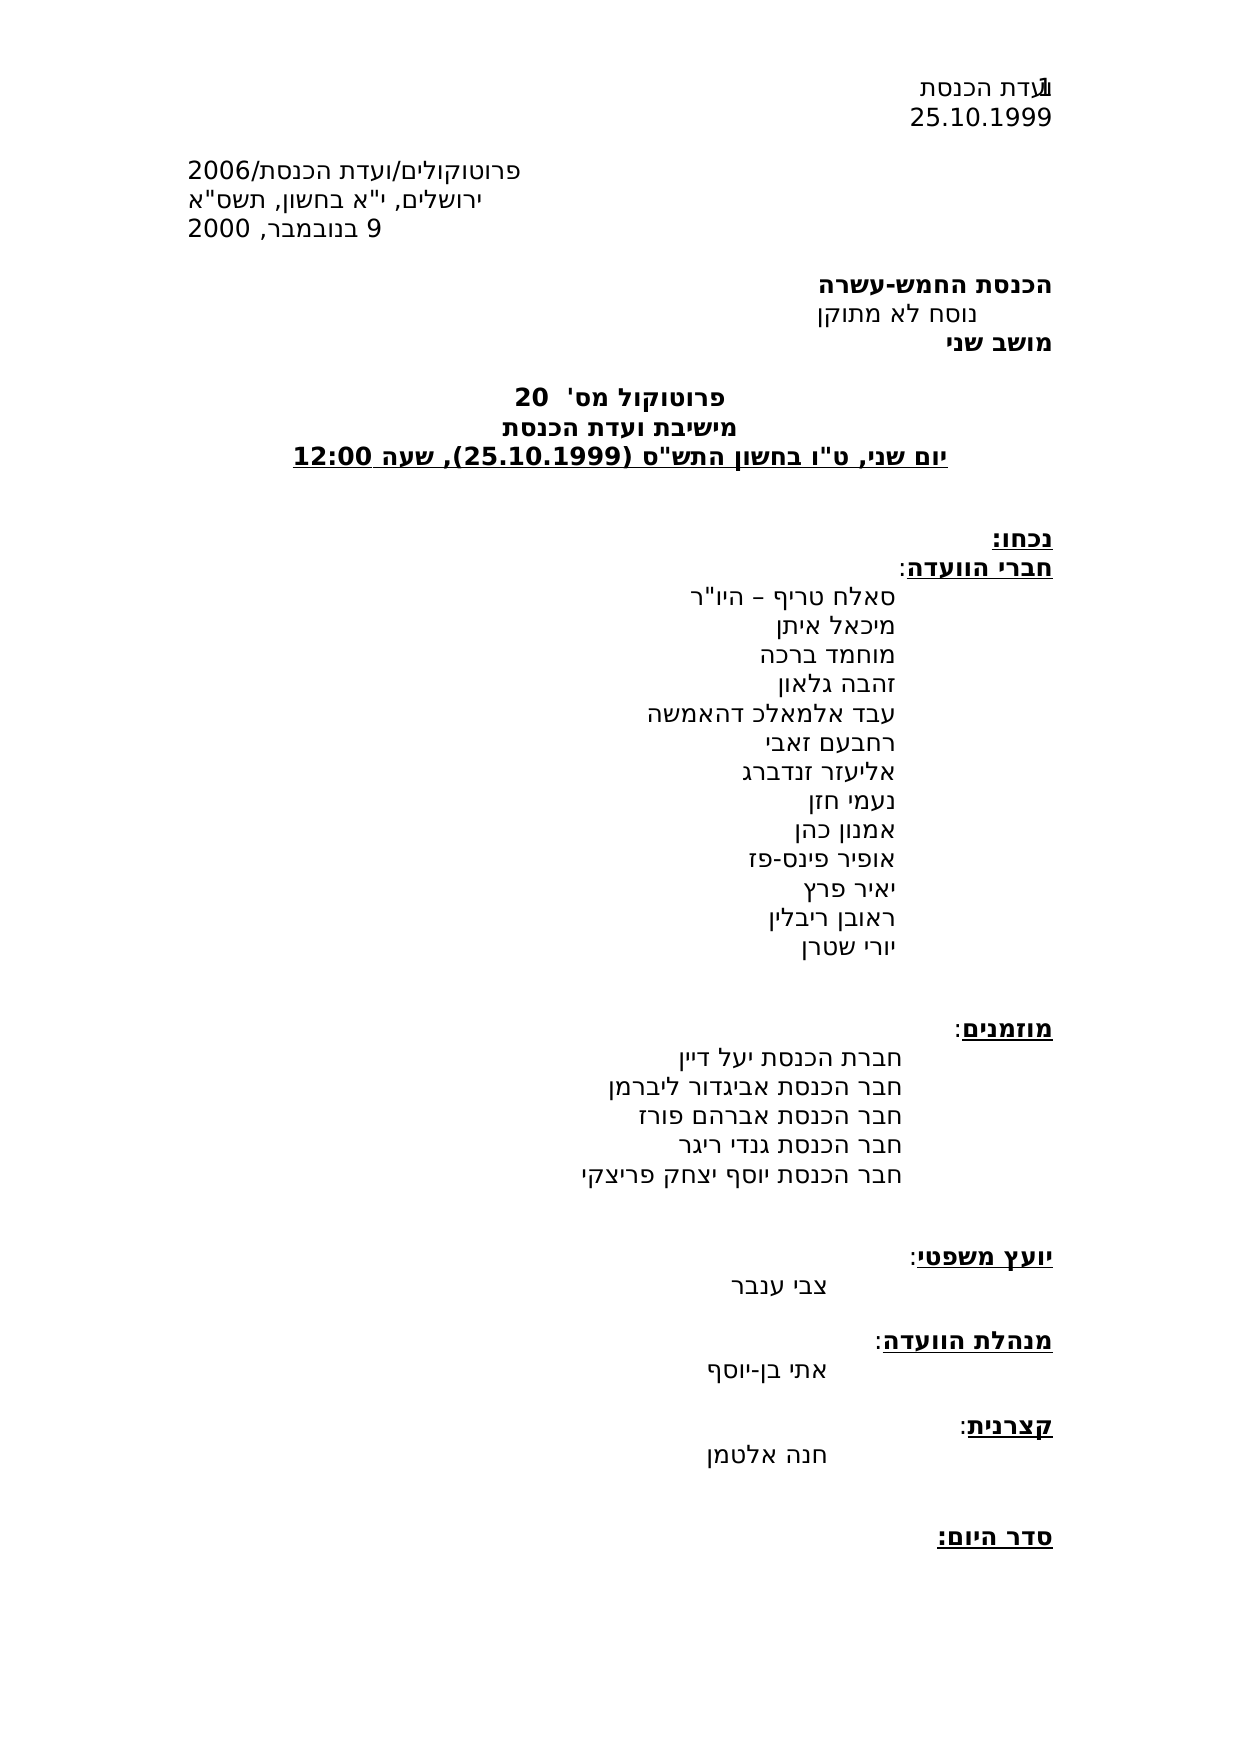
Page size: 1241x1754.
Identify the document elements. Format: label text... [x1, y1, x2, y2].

text חבר הכנסת אברהם פורז [187, 1102, 1053, 1131]
text יורי שטרן [187, 932, 1053, 961]
text הכנסת החמש-עשרה נוסח לא מתוקן [187, 270, 1053, 328]
text זהבה גלאון [187, 670, 1053, 699]
text ירושלים, י"א בחשון, תשס"א [187, 185, 1053, 214]
text נכחו: [187, 524, 1053, 553]
text עבד אלמאלכ דהאמשה [187, 699, 1053, 728]
text חברת הכנסת יעל דיין [187, 1043, 1053, 1072]
text פרוטוקול מס' 20 [187, 384, 1053, 413]
text מישיבת ועדת הכנסת [187, 413, 1053, 442]
text חברי הוועדה: [187, 553, 1053, 582]
text אופיר פינס-פז [187, 845, 1053, 874]
text מוחמד ברכה [187, 641, 1053, 670]
text צבי ענבר [187, 1271, 1053, 1300]
text סאלח טריף – היו"ר [187, 582, 1053, 611]
text 9 בנובמבר, 2000 [187, 214, 1053, 243]
text יאיר פרץ [187, 874, 1053, 903]
text אמנון כהן [187, 816, 1053, 845]
text רחבעם זאבי [187, 728, 1053, 757]
text אתי בן-יוסף [187, 1356, 1053, 1385]
text סדר היום: [187, 1522, 1053, 1551]
text מנהלת הוועדה: [187, 1326, 1053, 1356]
text חבר הכנסת גנדי ריגר [187, 1131, 1053, 1160]
text מושב שני [187, 328, 1053, 357]
text חבר הכנסת יוסף יצחק פריצקי [187, 1160, 1053, 1189]
text נעמי חזן [187, 786, 1053, 816]
subtitle יום שני, ט"ו בחשון התש"ס (25.10.1999), שעה 12:00 [187, 442, 1053, 471]
text מיכאל איתן [187, 611, 1053, 641]
text קצרנית: [187, 1411, 1053, 1440]
text חנה אלטמן [187, 1440, 1053, 1469]
text מוזמנים: [187, 1014, 1053, 1043]
text ראובן ריבלין [187, 903, 1053, 932]
text פרוטוקולים/ועדת הכנסת/2006 [187, 156, 1053, 185]
text אליעזר זנדברג [187, 757, 1053, 786]
text חבר הכנסת אביגדור ליברמן [187, 1072, 1053, 1102]
text יועץ משפטי: [187, 1242, 1053, 1271]
